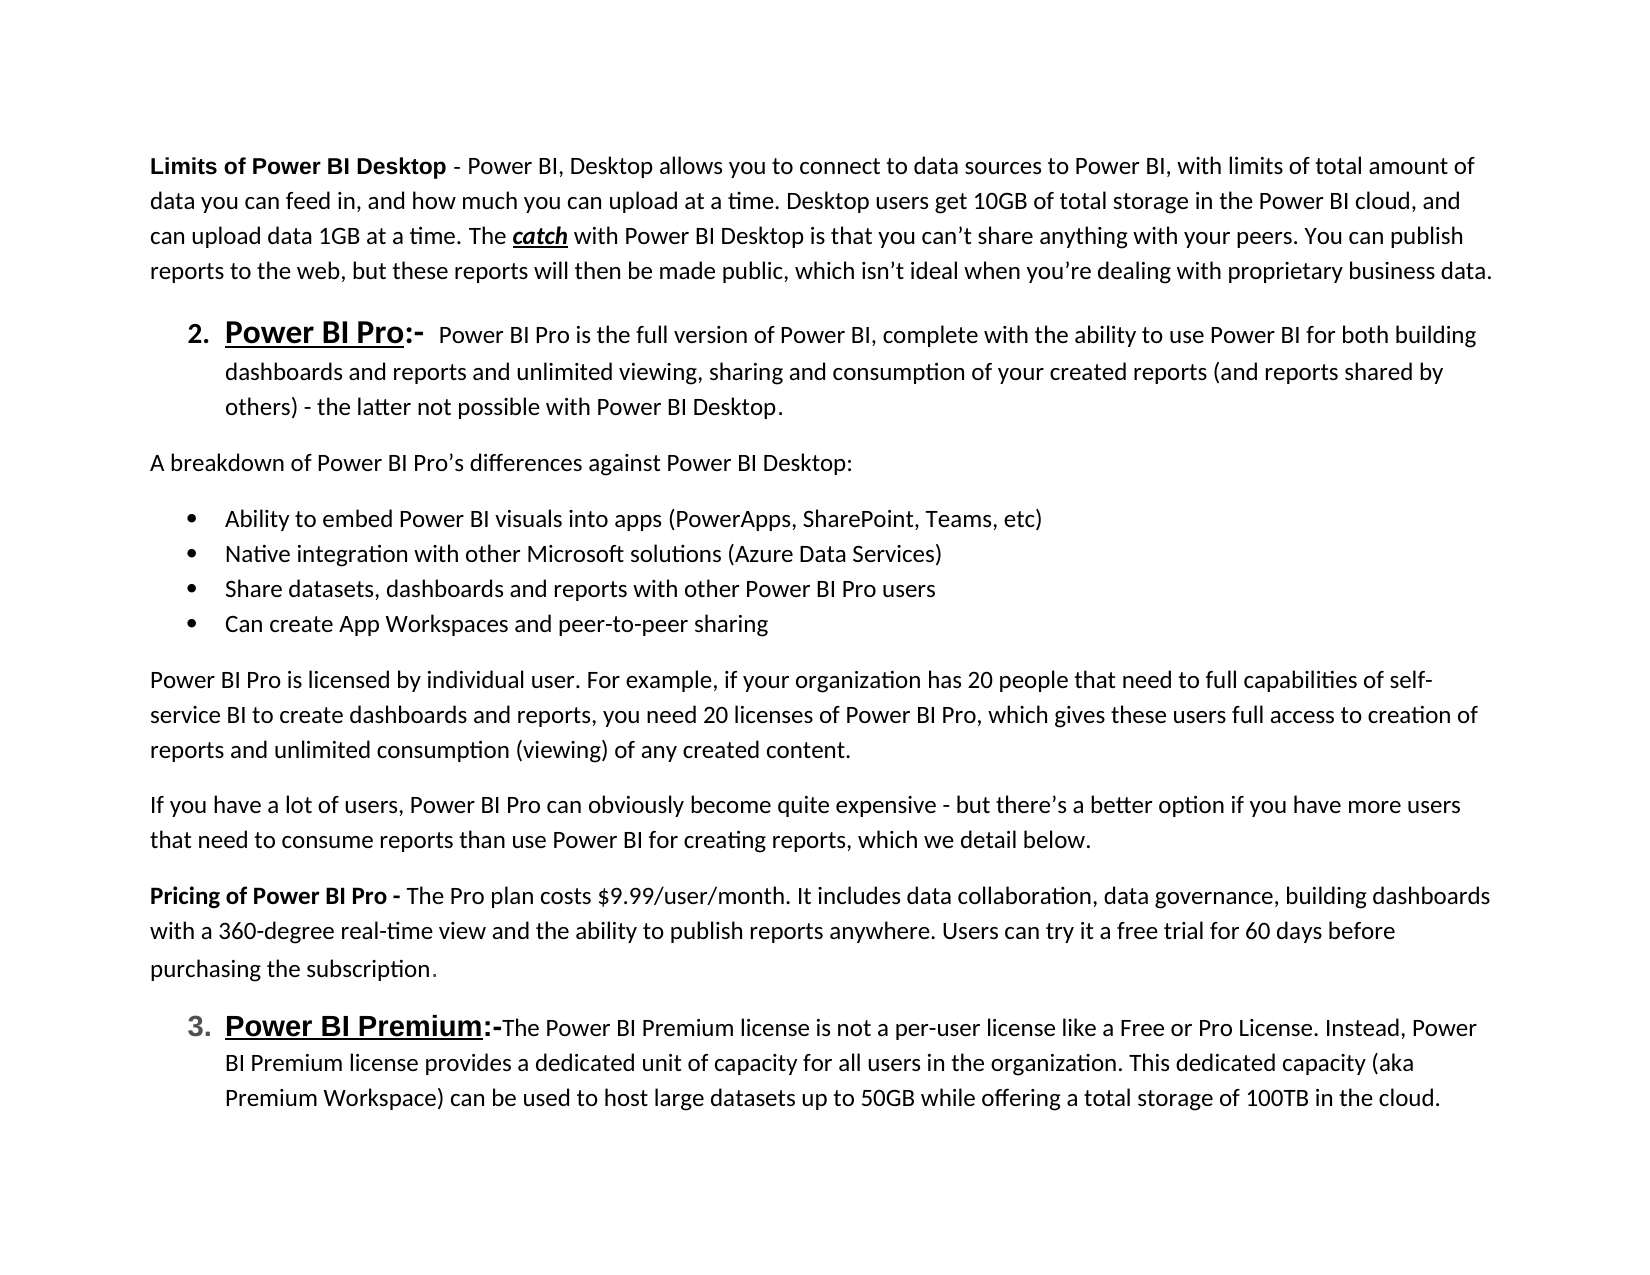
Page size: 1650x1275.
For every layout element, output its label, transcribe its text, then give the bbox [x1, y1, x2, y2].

list Can create App Workspaces and peer-to-peer sharing [187, 608, 1500, 638]
list Native integration with other Microsoft solutions (Azure Data Services) [187, 538, 1500, 568]
text Power BI Pro is licensed by individual user. For example, if your organization has 20 people that need to full capabilities of self-service BI to create dashboards and reports, you need 20 licenses of Power BI Pro, which gives these users full access to creation of reports and unlimited consumption (viewing) of any created content. [150, 664, 1500, 764]
text If you have a lot of users, Power BI Pro can obviously become quite expensive - but there’s a better option if you have more users that need to consume reports than use Power BI for creating reports, which we detail below. [150, 789, 1500, 855]
text A breakdown of Power BI Pro’s differences against Power BI Desktop: [150, 447, 1500, 478]
text Pricing of Power BI Pro - The Pro plan costs $9.99/user/month. It includes data collaboration, data governance, building dashboards with a 360-degree real-time view and the ability to publish reports anywhere. Users can try it a free trial for 60 days before purchasing the subscription. [150, 880, 1500, 983]
list Ability to embed Power BI visuals into apps (PowerApps, SharePoint, Teams, etc) [187, 503, 1500, 533]
list Power BI Premium:-The Power BI Premium license is not a per-user license like a Free or Pro License. Instead, Power BI Premium license provides a dedicated unit of capacity for all users in the organization. This dedicated capacity (aka Premium Workspace) can be used to host large datasets up to 50GB while offering a total storage of 100TB in the cloud. [187, 1009, 1500, 1113]
text Limits of Power BI Desktop - Power BI, Desktop allows you to connect to data sources to Power BI, with limits of total amount of data you can feed in, and how much you can upload at a time. Desktop users get 10GB of total storage in the Power BI cloud, and can upload data 1GB at a time. The catch with Power BI Desktop is that you can’t share anything with your peers. You can publish reports to the web, but these reports will then be made public, which isn’t ideal when you’re dealing with proprietary business data. [150, 150, 1500, 286]
list Power BI Pro:- Power BI Pro is the full version of Power BI, complete with the ability to use Power BI for both building dashboards and reports and unlimited viewing, sharing and consumption of your created reports (and reports shared by others) - the latter not possible with Power BI Desktop. [187, 311, 1500, 422]
list Share datasets, dashboards and reports with other Power BI Pro users [187, 573, 1500, 603]
